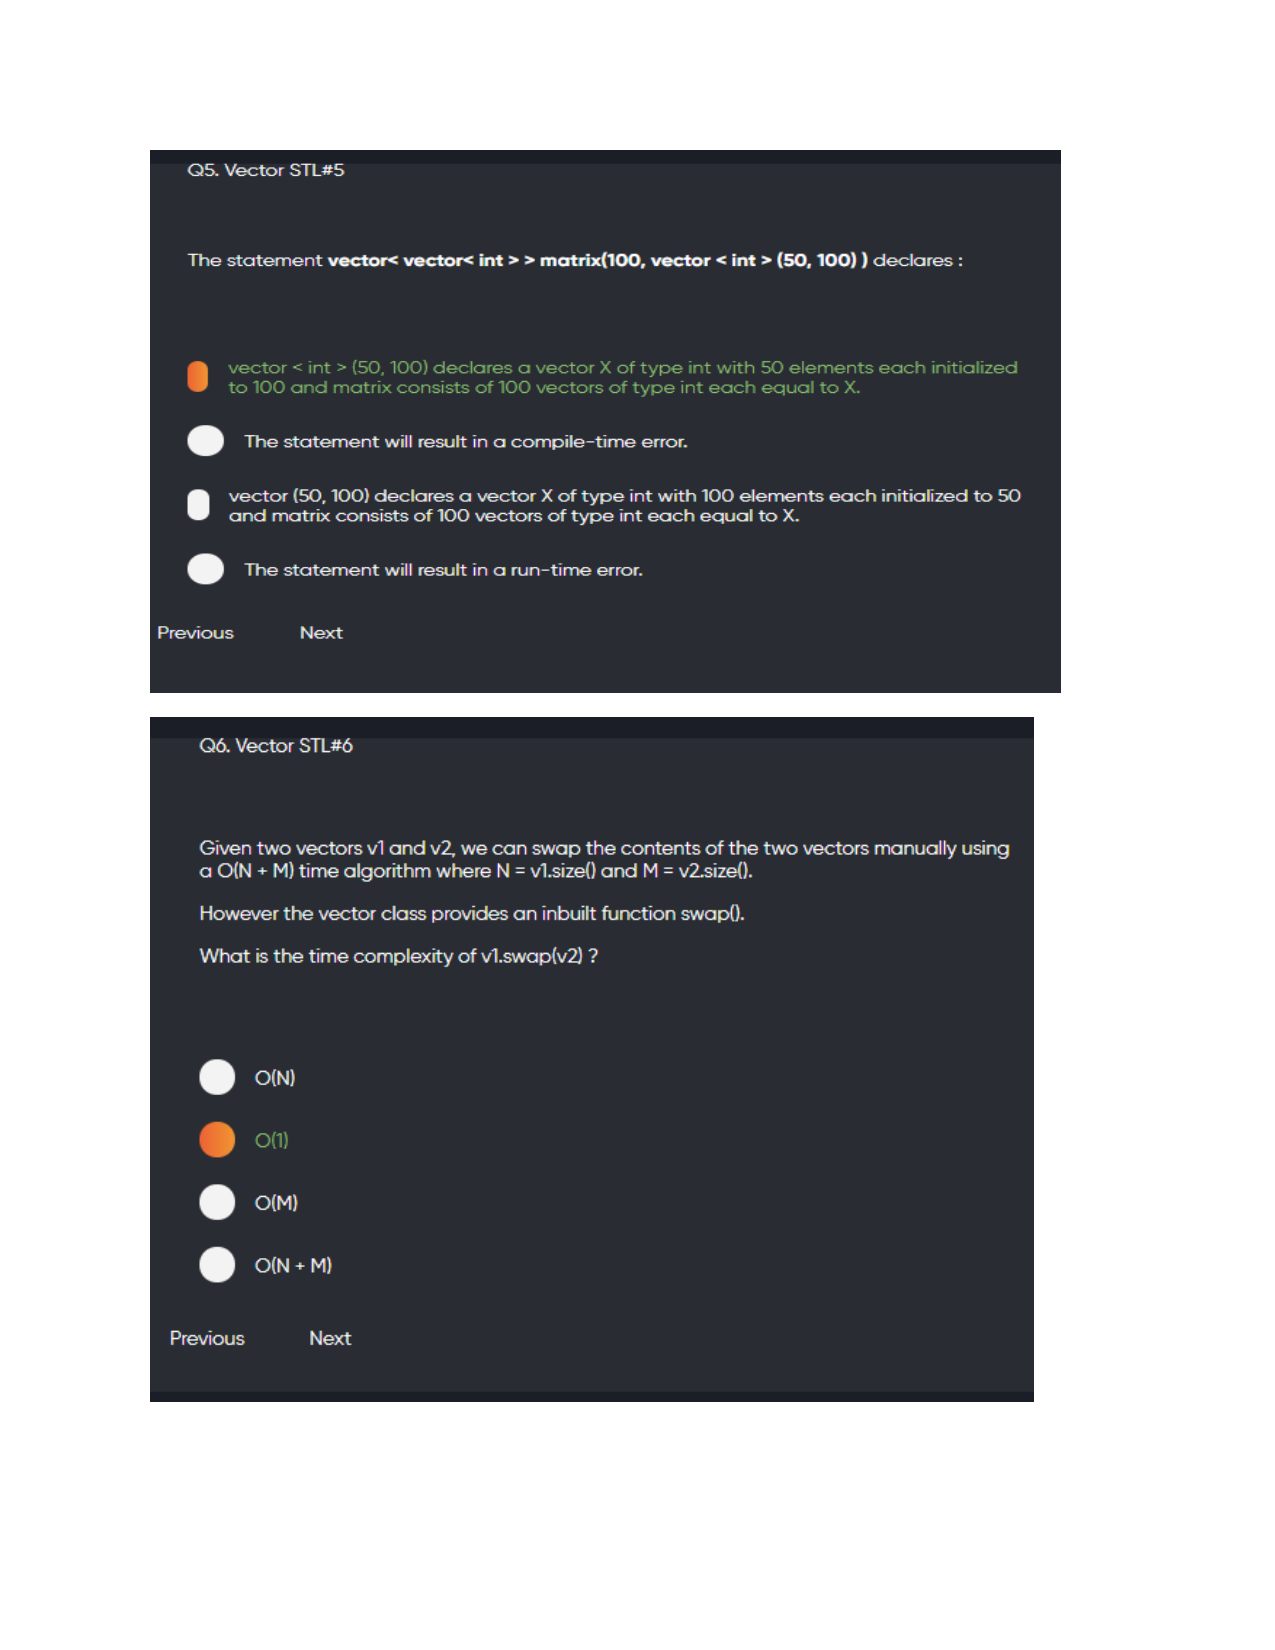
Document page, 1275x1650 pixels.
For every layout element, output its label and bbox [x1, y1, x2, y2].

picture [150, 717, 1034, 1402]
picture [150, 150, 1061, 693]
